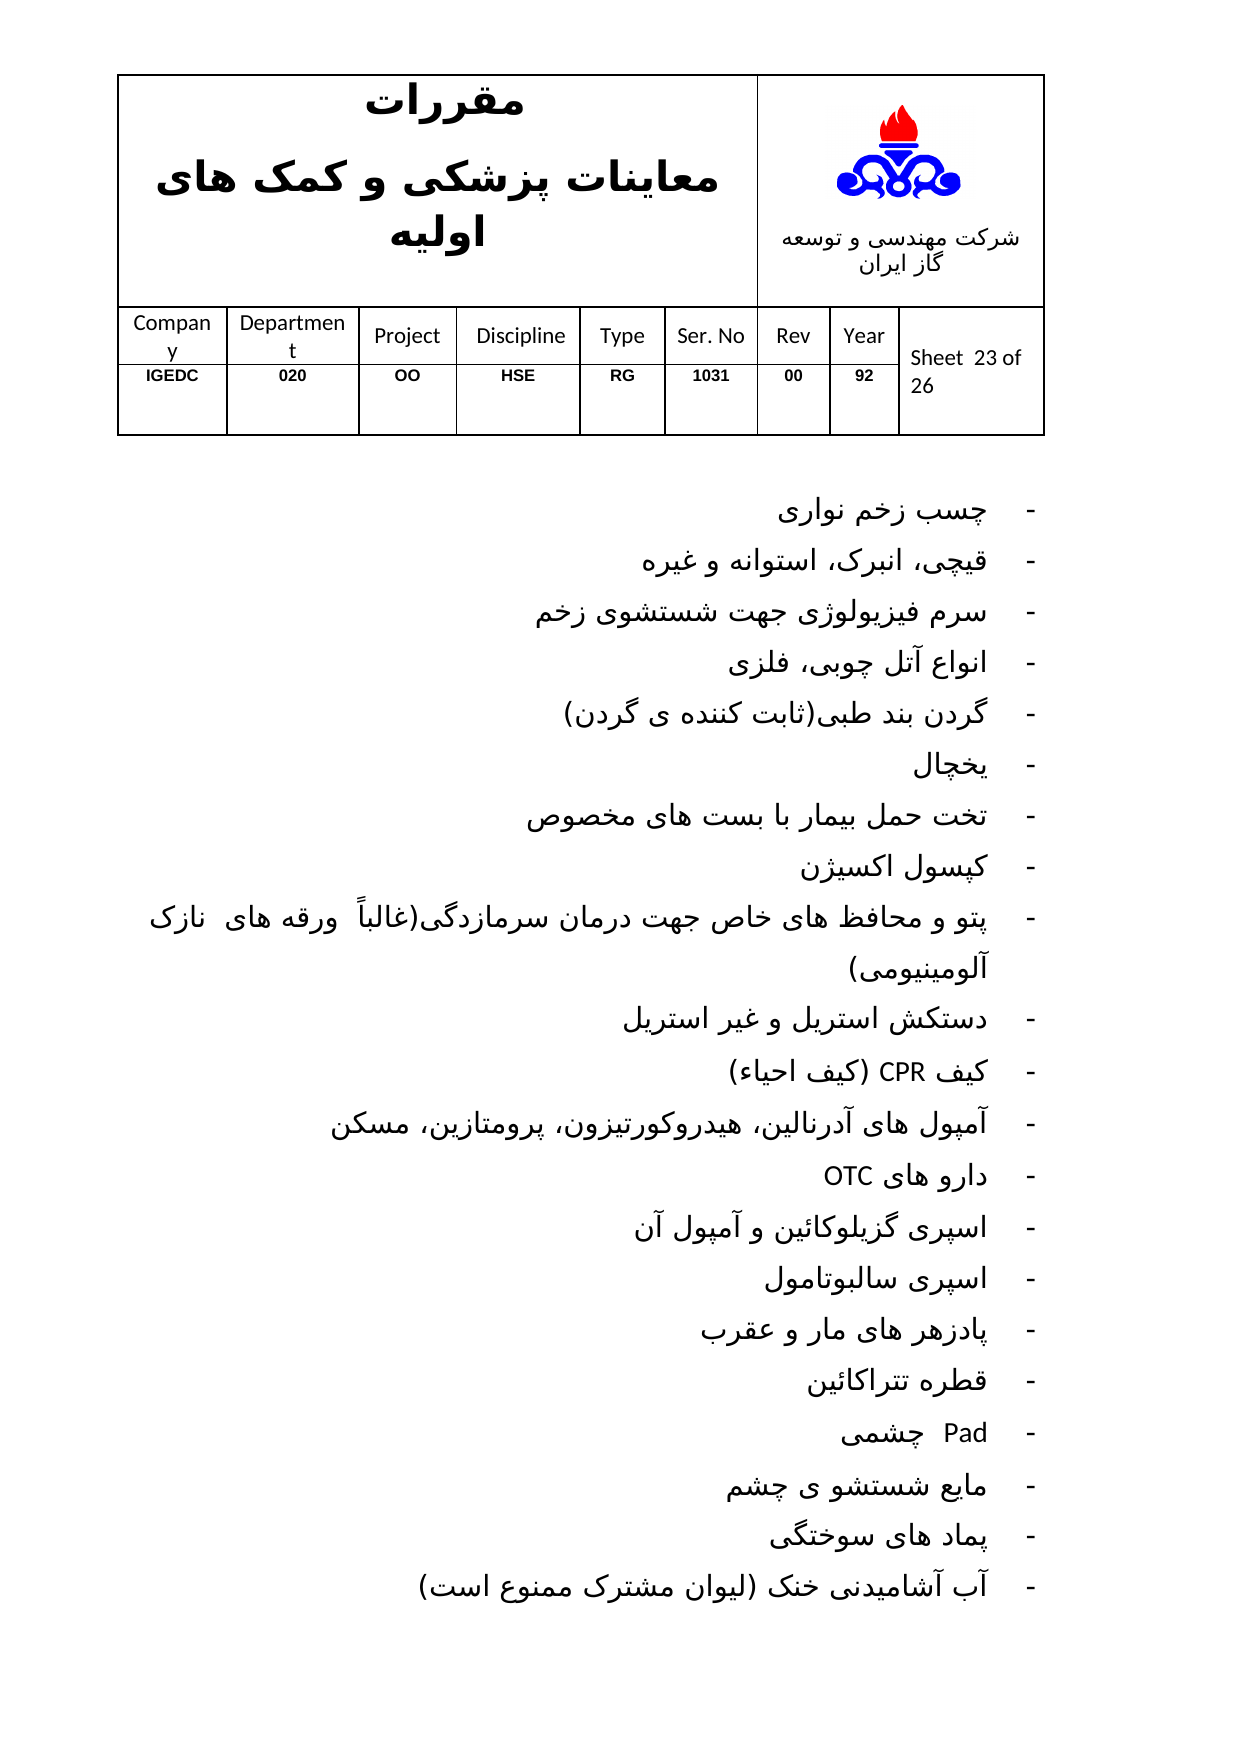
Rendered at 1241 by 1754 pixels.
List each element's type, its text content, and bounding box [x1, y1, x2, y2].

list پتو و محافظ های خاص جهت درمان سرمازدگی(غالباً ورقه های نازک آلومینیومی) [118, 900, 1026, 985]
list انواع آتل چوبی، فلزی [118, 645, 1026, 679]
list قیچی، انبرک، استوانه و غیره [118, 543, 1026, 577]
list سرم فیزیولوژی جهت شستشوی زخم [118, 594, 1026, 628]
list گردن بند طبی(ثابت کننده ی گردن) [118, 696, 1026, 730]
list یخچال [118, 747, 1026, 781]
list Pad چشمی [118, 1414, 1026, 1450]
list اسپری سالبوتامول [118, 1262, 1026, 1296]
list دارو های OTC [118, 1157, 1026, 1193]
list تخت حمل بیمار با بست های مخصوص [118, 798, 1026, 832]
list آب آشامیدنی خنک (لیوان مشترک ممنوع است) [118, 1570, 1026, 1604]
list اسپری گزیلوکائین و آمپول آن [118, 1211, 1026, 1244]
list مایع شستشو ی چشم [118, 1468, 1026, 1502]
list پادزهر های مار و عقرب [118, 1312, 1026, 1346]
list چسب زخم نواری [118, 492, 1026, 526]
list قطره تتراکائین [118, 1363, 1026, 1397]
list دستکش استریل و غیر استریل [118, 1002, 1026, 1036]
list پماد های سوختگی [118, 1519, 1026, 1553]
list کپسول اکسیژن [118, 849, 1026, 883]
picture [824, 105, 977, 199]
list کیف CPR (کیف احیاء) [118, 1053, 1026, 1088]
list آمپول های آدرنالین، هیدروکورتیزون، پرومتازین، مسکن [118, 1106, 1026, 1140]
